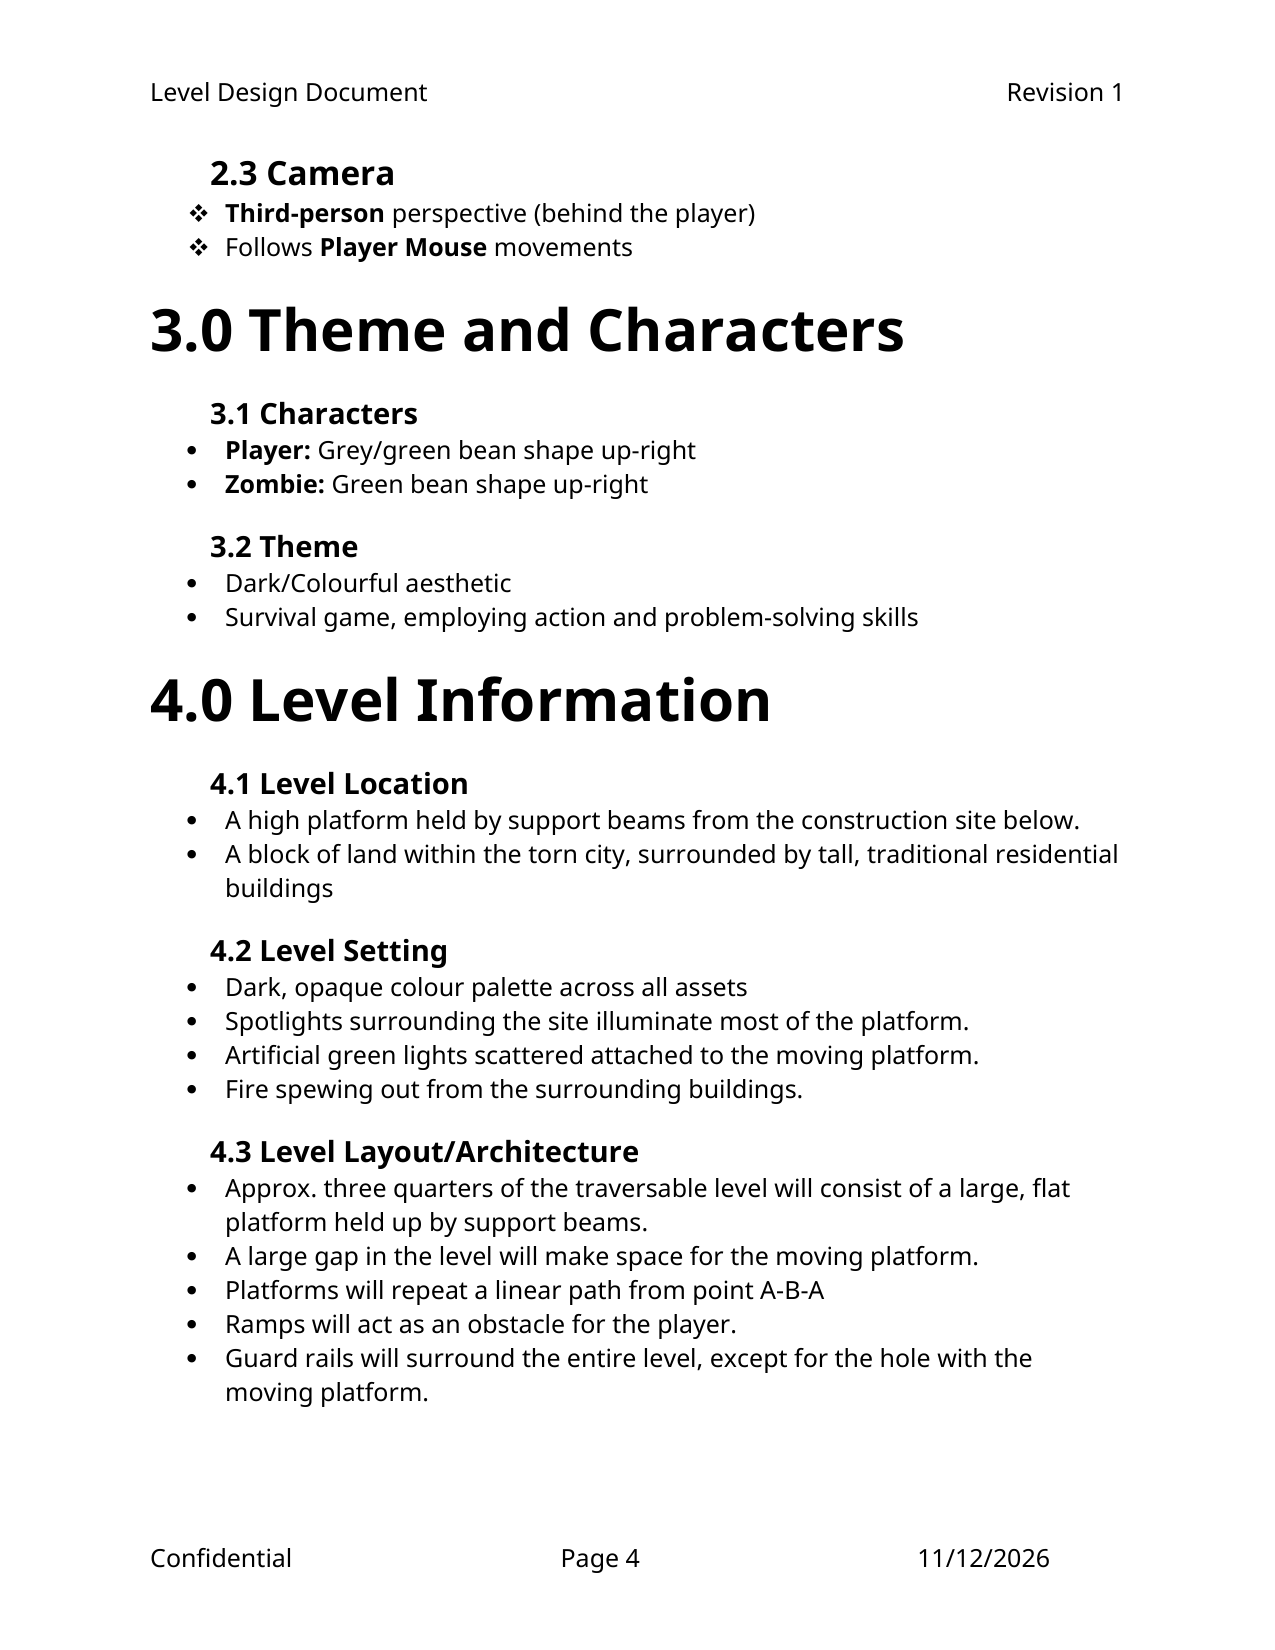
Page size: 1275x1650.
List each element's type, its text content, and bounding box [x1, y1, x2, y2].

list A high platform held by support beams from the construction site below. [187, 803, 1125, 837]
list Survival game, employing action and problem-solving skills [187, 599, 1125, 634]
subtitle 2.3 Camera [150, 150, 1125, 195]
subtitle 4.3 Level Layout/Architecture [150, 1131, 1125, 1171]
list Third-person perspective (behind the player) [187, 195, 1125, 229]
list Player: Grey/green bean shape up-right [187, 433, 1125, 467]
subtitle 4.1 Level Location [150, 763, 1125, 803]
list Follows Player Mouse movements [187, 229, 1125, 263]
list Platforms will repeat a linear path from point A-B-A [187, 1273, 1125, 1307]
list Approx. three quarters of the traversable level will consist of a large, flat platform held up by support beams. [187, 1171, 1125, 1239]
list Dark/Colourful aesthetic [187, 566, 1125, 599]
list Spotlights surrounding the site illuminate most of the platform. [187, 1004, 1125, 1038]
list A large gap in the level will make space for the moving platform. [187, 1239, 1125, 1273]
list Guard rails will surround the entire level, except for the hole with the moving platform. [187, 1341, 1125, 1409]
list Dark, opaque colour palette across all assets [187, 970, 1125, 1004]
subtitle 3.1 Characters [150, 393, 1125, 433]
list Fire spewing out from the surrounding buildings. [187, 1072, 1125, 1106]
subtitle 3.0 Theme and Characters [150, 288, 1125, 368]
list Ramps will act as an obstacle for the player. [187, 1307, 1125, 1341]
list A block of land within the torn city, surrounded by tall, traditional residential buildings [187, 837, 1125, 905]
subtitle 4.2 Level Setting [150, 930, 1125, 970]
subtitle 3.2 Theme [150, 526, 1125, 566]
subtitle 4.0 Level Information [150, 659, 1125, 738]
list Zombie: Green bean shape up-right [187, 467, 1125, 501]
list Artificial green lights scattered attached to the moving platform. [187, 1038, 1125, 1072]
